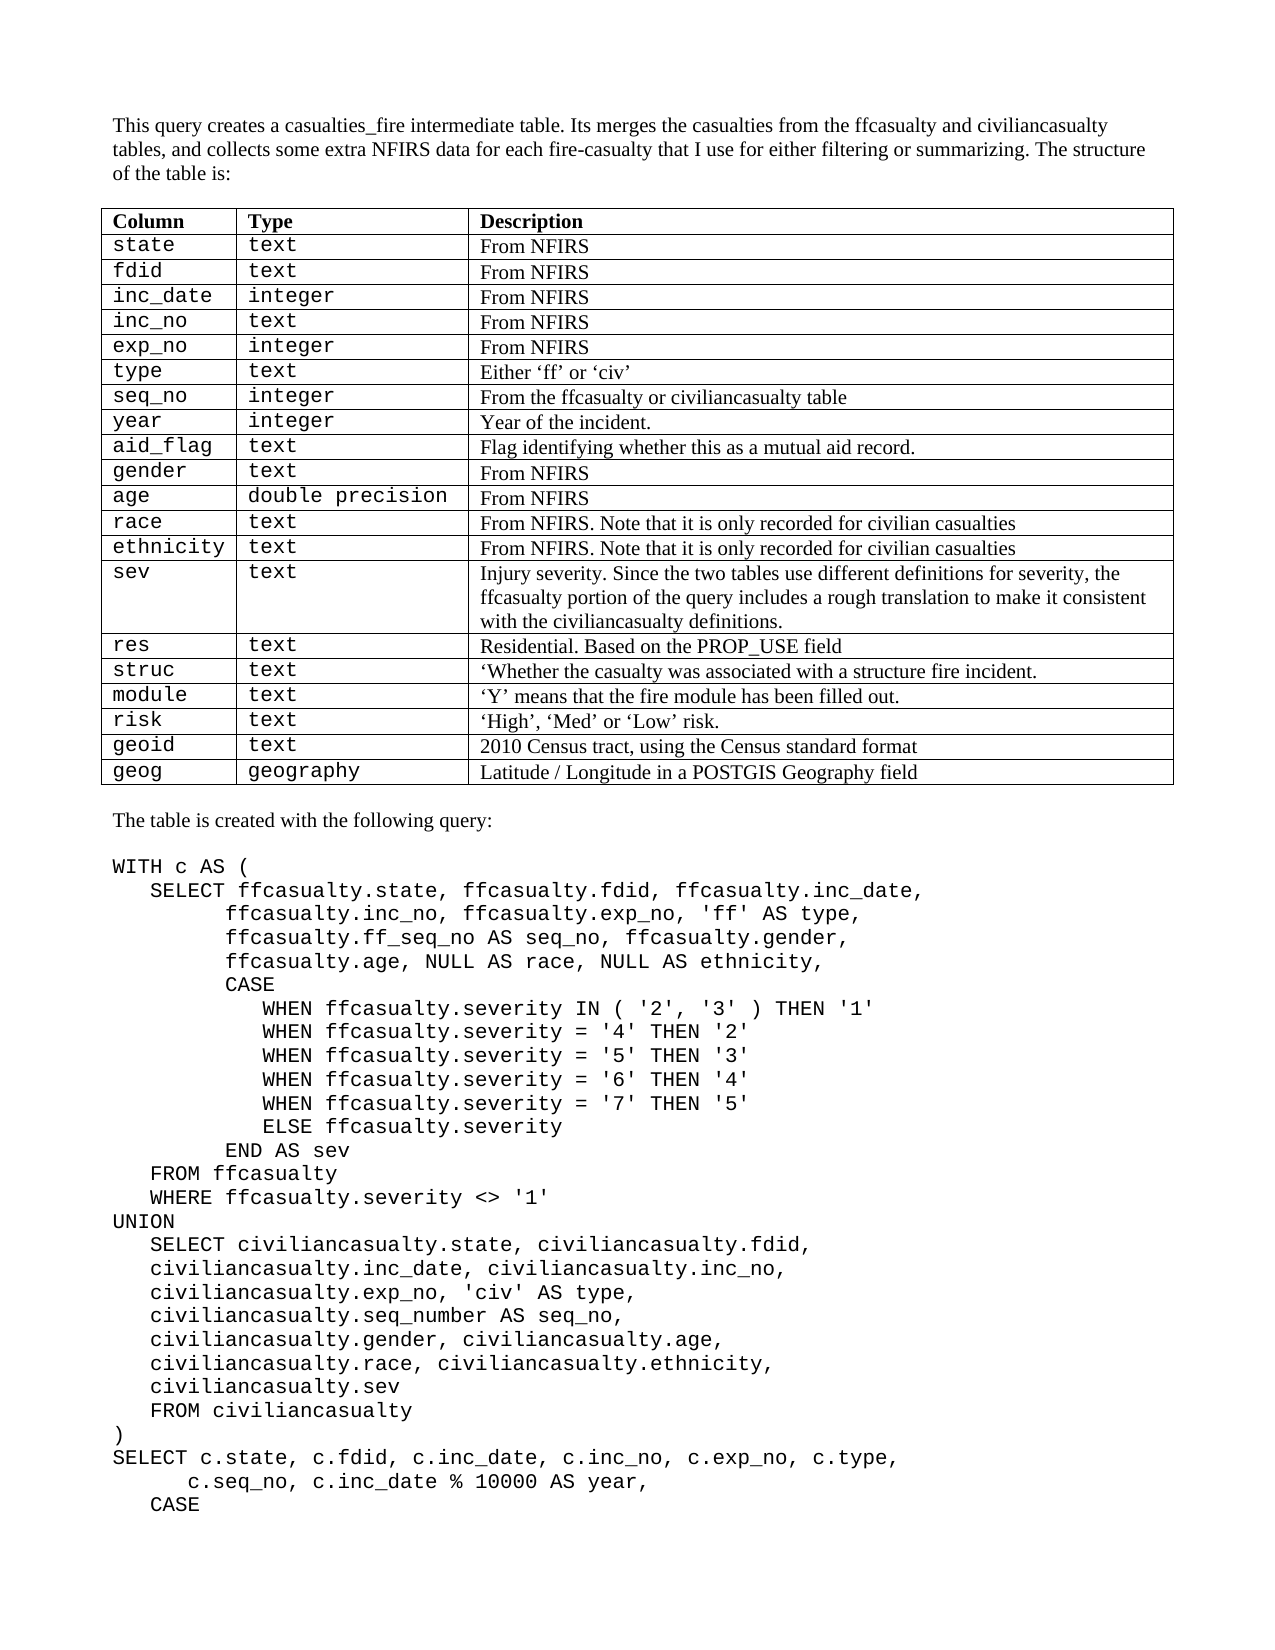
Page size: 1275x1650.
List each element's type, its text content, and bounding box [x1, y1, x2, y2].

text WHEN ffcasualty.severity = '6' THEN '4' [112, 1069, 1162, 1092]
text ffcasualty.inc_no, ffcasualty.exp_no, 'ff' AS type, [112, 903, 1162, 927]
table_cell res [102, 634, 236, 658]
table_cell exp_no [102, 335, 236, 359]
table_cell inc_date [102, 285, 236, 309]
text This query creates a casualties_fire intermediate table. Its merges the casualties from the ffcasualty and civiliancasualty tables, and collects some extra NFIRS data for each fire-casualty that I use for either filtering or summarizing. The structure of the table is: [112, 112, 1162, 185]
table_cell text [237, 561, 468, 633]
text ELSE ffcasualty.severity [112, 1116, 1162, 1140]
table_cell type [102, 360, 236, 384]
table_cell geog [102, 760, 236, 784]
table_cell geoid [102, 735, 236, 758]
text civiliancasualty.exp_no, 'civ' AS type, [112, 1282, 1162, 1305]
table_cell integer [237, 285, 468, 309]
table_cell ‘Y’ means that the fire module has been filled out. [469, 684, 1173, 708]
text WITH c AS ( [112, 856, 1162, 880]
table_cell text [237, 536, 468, 560]
text civiliancasualty.sev [112, 1376, 1162, 1400]
table_cell seq_no [102, 385, 236, 409]
table_cell Residential. Based on the PROP_USE field [469, 634, 1173, 658]
table_cell double precision [237, 486, 468, 509]
table_cell text [237, 511, 468, 535]
text SELECT civiliancasualty.state, civiliancasualty.fdid, [112, 1234, 1162, 1258]
text WHEN ffcasualty.severity = '7' THEN '5' [112, 1092, 1162, 1116]
table_cell integer [237, 410, 468, 434]
text civiliancasualty.gender, civiliancasualty.age, [112, 1329, 1162, 1353]
text FROM civiliancasualty [112, 1400, 1162, 1423]
text SELECT ffcasualty.state, ffcasualty.fdid, ffcasualty.inc_date, [112, 880, 1162, 903]
table_cell sev [102, 561, 236, 633]
text The table is created with the following query: [112, 808, 1162, 832]
table_cell risk [102, 709, 236, 733]
text ffcasualty.ff_seq_no AS seq_no, ffcasualty.gender, [112, 927, 1162, 951]
table_cell gender [102, 460, 236, 484]
table_cell inc_no [102, 310, 236, 334]
text civiliancasualty.inc_date, civiliancasualty.inc_no, [112, 1258, 1162, 1282]
table_cell ‘High’, ‘Med’ or ‘Low’ risk. [469, 709, 1173, 733]
table_cell ethnicity [102, 536, 236, 560]
table_cell From NFIRS [469, 486, 1173, 509]
text civiliancasualty.race, civiliancasualty.ethnicity, [112, 1353, 1162, 1376]
table_header Column [102, 209, 236, 233]
table_cell state [102, 235, 236, 258]
table_cell From NFIRS [469, 285, 1173, 309]
table_cell text [237, 360, 468, 384]
table_cell text [237, 260, 468, 284]
table_cell From NFIRS. Note that it is only recorded for civilian casualties [469, 536, 1173, 560]
table_cell Year of the incident. [469, 410, 1173, 434]
table_cell From the ffcasualty or civiliancasualty table [469, 385, 1173, 409]
table_cell From NFIRS. Note that it is only recorded for civilian casualties [469, 511, 1173, 535]
table_cell Injury severity. Since the two tables use different definitions for severity, the ffcasualty portion of the query includes a rough translation to make it consistent with the civiliancasualty definitions. [469, 561, 1173, 633]
table_cell aid_flag [102, 435, 236, 459]
text SELECT c.state, c.fdid, c.inc_date, c.inc_no, c.exp_no, c.type, [112, 1447, 1162, 1471]
table_cell text [237, 634, 468, 658]
table_cell year [102, 410, 236, 434]
table_cell Either ‘ff’ or ‘civ’ [469, 360, 1173, 384]
text FROM ffcasualty [112, 1163, 1162, 1187]
table_cell text [237, 735, 468, 758]
table_cell From NFIRS [469, 235, 1173, 258]
table_cell geography [237, 760, 468, 784]
table_cell text [237, 460, 468, 484]
table_cell struc [102, 659, 236, 683]
table_cell race [102, 511, 236, 535]
table_cell ‘Whether the casualty was associated with a structure fire incident. [469, 659, 1173, 683]
text CASE [112, 1494, 1162, 1518]
table_cell Flag identifying whether this as a mutual aid record. [469, 435, 1173, 459]
table_cell Latitude / Longitude in a POSTGIS Geography field [469, 760, 1173, 784]
table_cell From NFIRS [469, 460, 1173, 484]
table_cell text [237, 709, 468, 733]
text WHERE ffcasualty.severity <> '1' [112, 1187, 1162, 1211]
text UNION [112, 1211, 1162, 1234]
text c.seq_no, c.inc_date % 10000 AS year, [112, 1471, 1162, 1494]
table_header Description [469, 209, 1173, 233]
table_cell integer [237, 335, 468, 359]
table_cell From NFIRS [469, 310, 1173, 334]
text WHEN ffcasualty.severity = '4' THEN '2' [112, 1022, 1162, 1045]
table_cell text [237, 235, 468, 258]
table_cell text [237, 659, 468, 683]
table_header Type [237, 209, 468, 233]
table_cell From NFIRS [469, 335, 1173, 359]
table_cell text [237, 435, 468, 459]
text civiliancasualty.seq_number AS seq_no, [112, 1305, 1162, 1329]
table_cell fdid [102, 260, 236, 284]
table_cell 2010 Census tract, using the Census standard format [469, 735, 1173, 758]
text ) [112, 1423, 1162, 1447]
table_cell age [102, 486, 236, 509]
text WHEN ffcasualty.severity IN ( '2', '3' ) THEN '1' [112, 998, 1162, 1022]
text ffcasualty.age, NULL AS race, NULL AS ethnicity, [112, 951, 1162, 974]
table_cell text [237, 310, 468, 334]
text END AS sev [112, 1140, 1162, 1163]
table_cell text [237, 684, 468, 708]
text CASE [112, 974, 1162, 998]
table_cell integer [237, 385, 468, 409]
text WHEN ffcasualty.severity = '5' THEN '3' [112, 1045, 1162, 1069]
table_cell From NFIRS [469, 260, 1173, 284]
table_cell module [102, 684, 236, 708]
